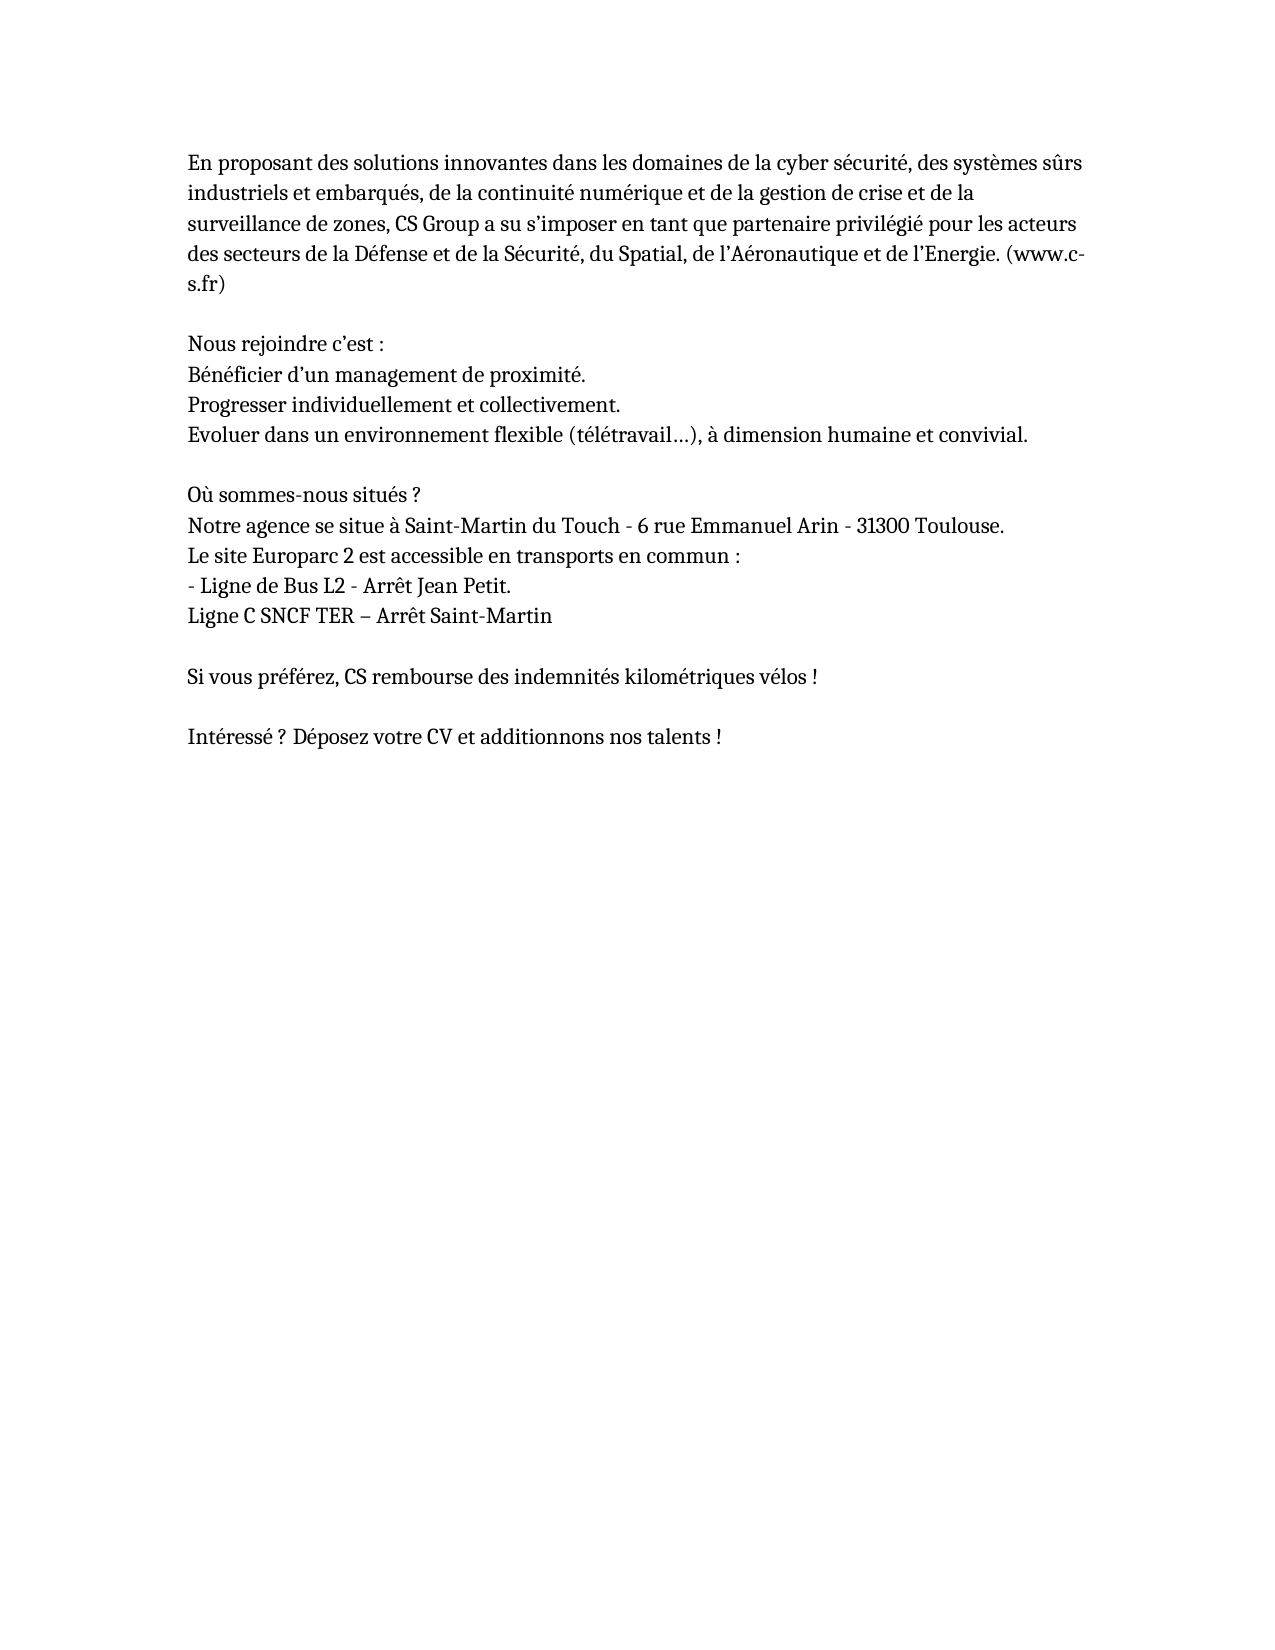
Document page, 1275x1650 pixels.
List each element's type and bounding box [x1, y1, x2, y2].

text [187, 150, 1087, 750]
